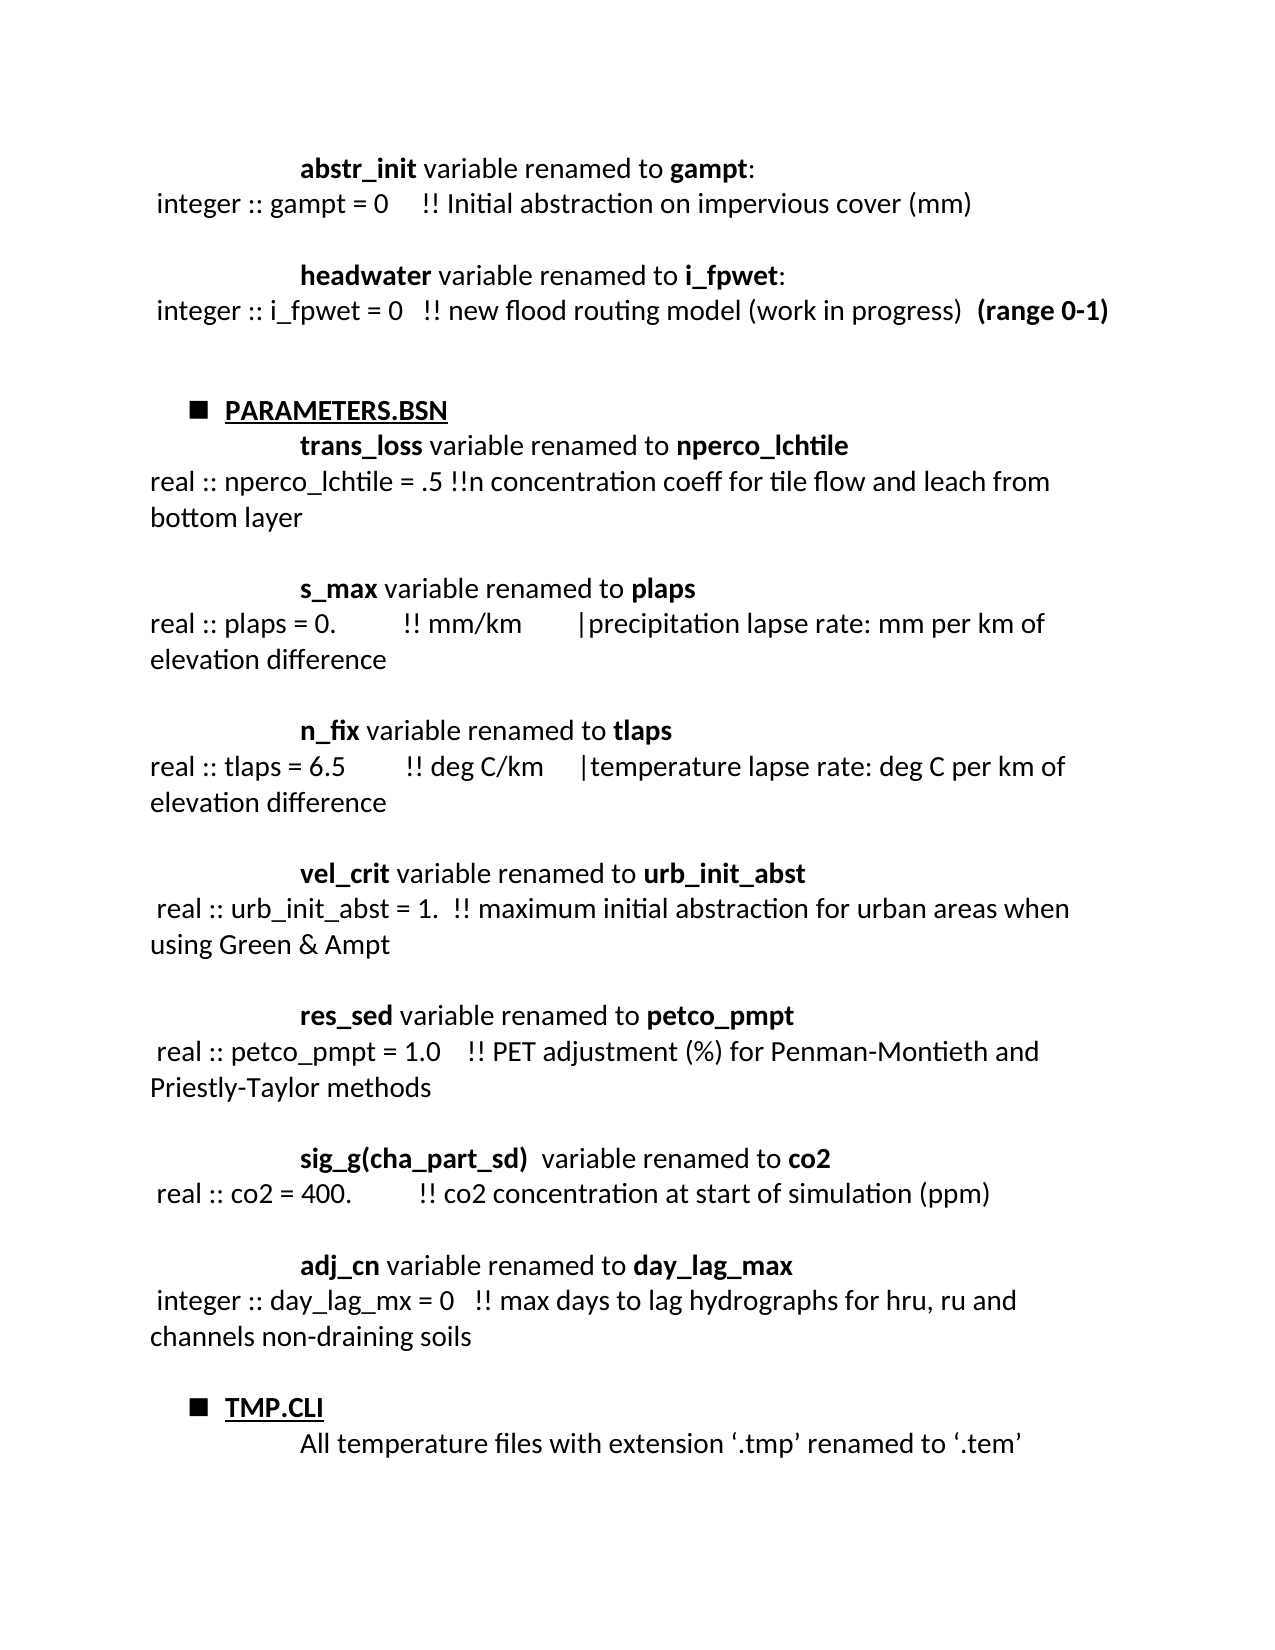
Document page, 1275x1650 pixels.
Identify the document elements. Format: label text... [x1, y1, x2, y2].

text real :: plaps = 0. !! mm/km |precipitation lapse rate: mm per km of elevation difference [150, 606, 1125, 677]
text integer :: gampt = 0 !! Initial abstraction on impervious cover (mm) [150, 186, 1125, 221]
text headwater variable renamed to i_fpwet: [150, 257, 1125, 292]
text trans_loss variable renamed to nperco_lchtile [225, 427, 1125, 463]
text integer :: i_fpwet = 0 !! new flood routing model (work in progress) (range 0-1) [150, 292, 1125, 356]
list PARAMETERS.BSN [187, 392, 1125, 427]
text sig_g(cha_part_sd) variable renamed to co2 [150, 1140, 1125, 1176]
text vel_crit variable renamed to urb_init_abst [150, 855, 1125, 891]
text s_max variable renamed to plaps [150, 570, 1125, 606]
text real :: tlaps = 6.5 !! deg C/km |temperature lapse rate: deg C per km of elevation difference [150, 748, 1125, 819]
text real :: urb_init_abst = 1. !! maximum initial abstraction for urban areas when using Green & Ampt [150, 891, 1125, 962]
text real :: nperco_lchtile = .5 !!n concentration coeff for tile flow and leach from bottom layer [150, 463, 1125, 534]
text All temperature files with extension ‘.tmp’ renamed to ‘.tem’ [300, 1425, 1125, 1461]
text real :: petco_pmpt = 1.0 !! PET adjustment (%) for Penman-Montieth and Priestly-Taylor methods [150, 1033, 1125, 1104]
text n_fix variable renamed to tlaps [150, 712, 1125, 748]
text abstr_init variable renamed to gampt: [150, 150, 1125, 186]
text integer :: day_lag_mx = 0 !! max days to lag hydrographs for hru, ru and channels non-draining soils [150, 1282, 1125, 1354]
list TMP.CLI [187, 1389, 1125, 1425]
text res_sed variable renamed to petco_pmpt [150, 997, 1125, 1033]
text real :: co2 = 400. !! co2 concentration at start of simulation (ppm) [150, 1176, 1125, 1211]
text adj_cn variable renamed to day_lag_max [150, 1247, 1125, 1282]
